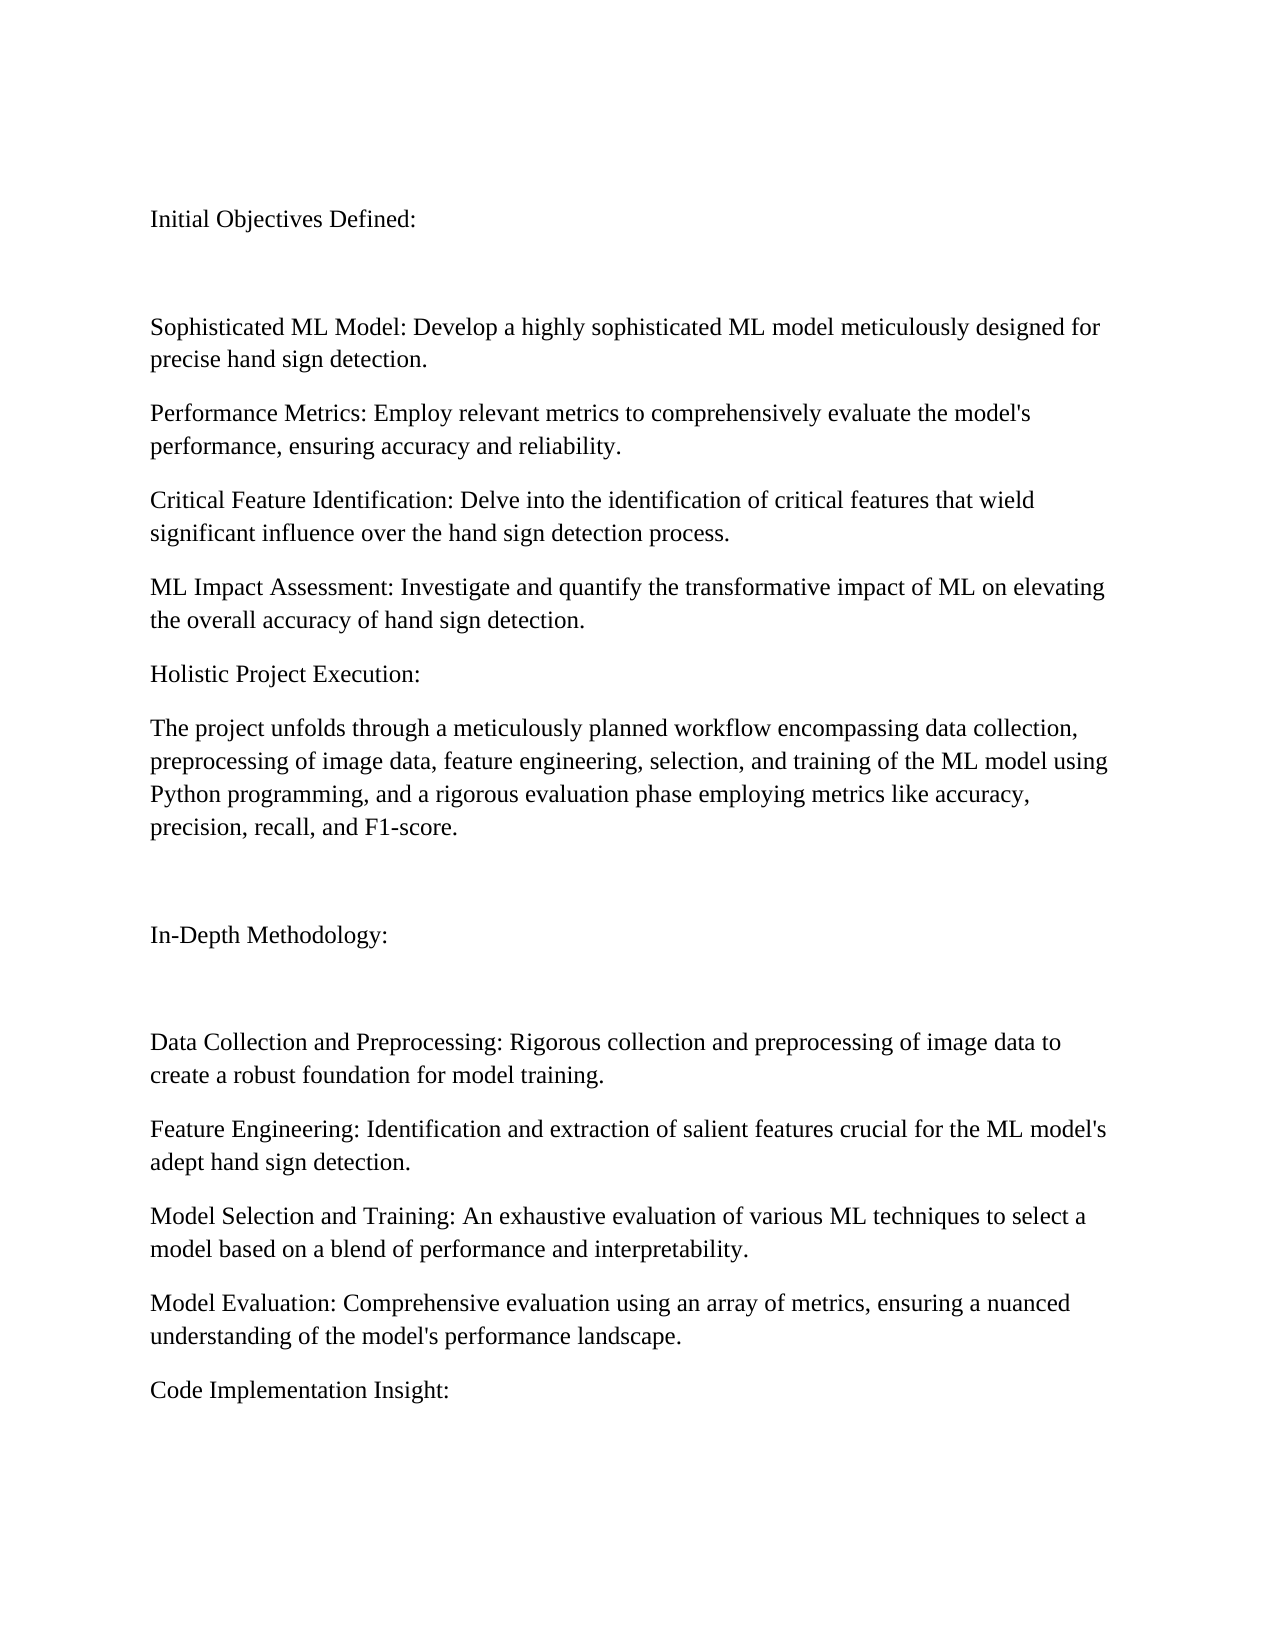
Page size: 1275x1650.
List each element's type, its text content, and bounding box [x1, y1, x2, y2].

text Code Implementation Insight: [150, 1375, 1125, 1404]
text Initial Objectives Defined: [150, 204, 1125, 233]
text Holistic Project Execution: [150, 659, 1125, 688]
text ML Impact Assessment: Investigate and quantify the transformative impact of ML on elevating the overall accuracy of hand sign detection. [150, 572, 1125, 634]
text In-Depth Methodology: [150, 920, 1125, 948]
text Data Collection and Preprocessing: Rigorous collection and preprocessing of image data to create a robust foundation for model training. [150, 1027, 1125, 1089]
text The project unfolds through a meticulously planned workflow encompassing data collection, preprocessing of image data, feature engineering, selection, and training of the ML model using Python programming, and a rigorous evaluation phase employing metrics like accuracy, precision, recall, and F1-score. [150, 713, 1125, 841]
text Critical Feature Identification: Delve into the identification of critical features that wield significant influence over the hand sign detection process. [150, 485, 1125, 547]
text Model Selection and Training: An exhaustive evaluation of various ML techniques to select a model based on a blend of performance and interpretability. [150, 1201, 1125, 1263]
text Performance Metrics: Employ relevant metrics to comprehensively evaluate the model's performance, ensuring accuracy and reliability. [150, 398, 1125, 460]
text Feature Engineering: Identification and extraction of salient features crucial for the ML model's adept hand sign detection. [150, 1114, 1125, 1176]
text Sophisticated ML Model: Develop a highly sophisticated ML model meticulously designed for precise hand sign detection. [150, 312, 1125, 373]
text Model Evaluation: Comprehensive evaluation using an array of metrics, ensuring a nuanced understanding of the model's performance landscape. [150, 1288, 1125, 1350]
